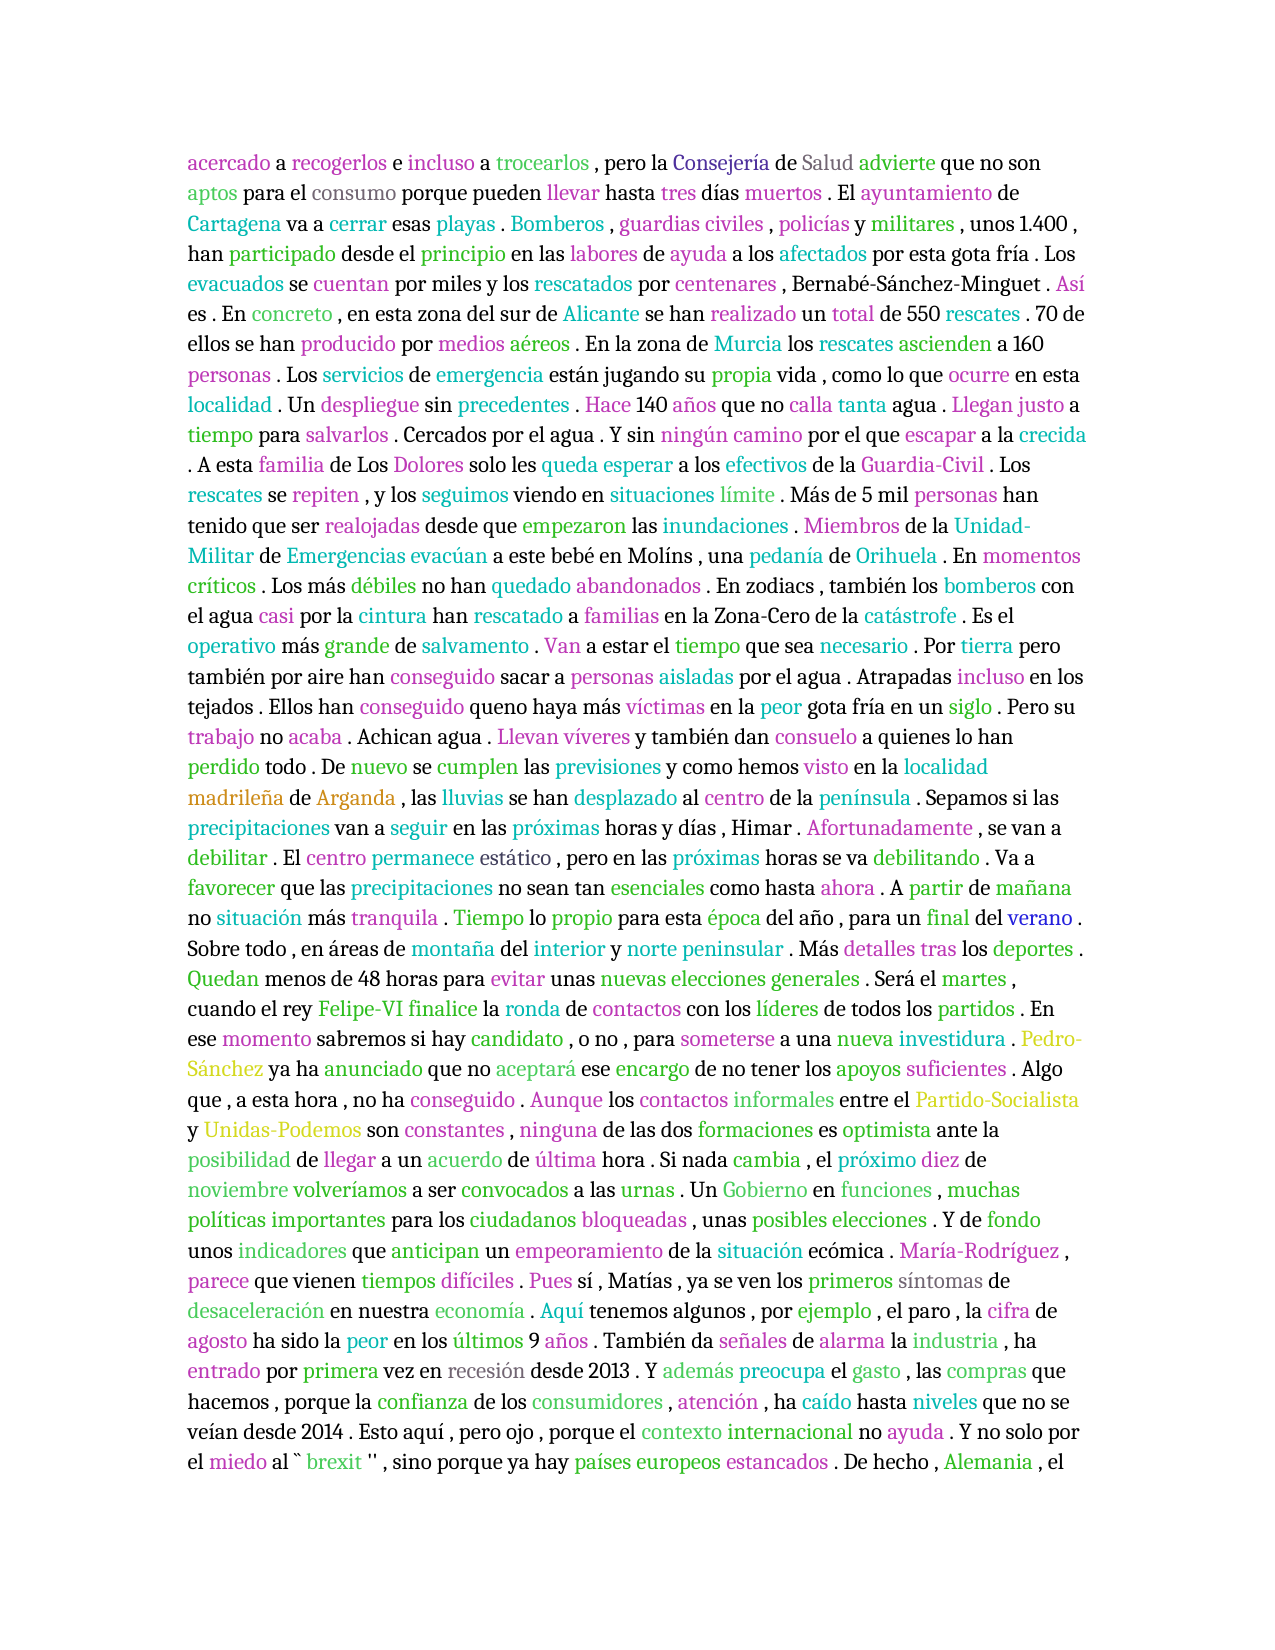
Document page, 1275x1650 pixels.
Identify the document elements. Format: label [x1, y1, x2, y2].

text [187, 150, 1087, 1475]
